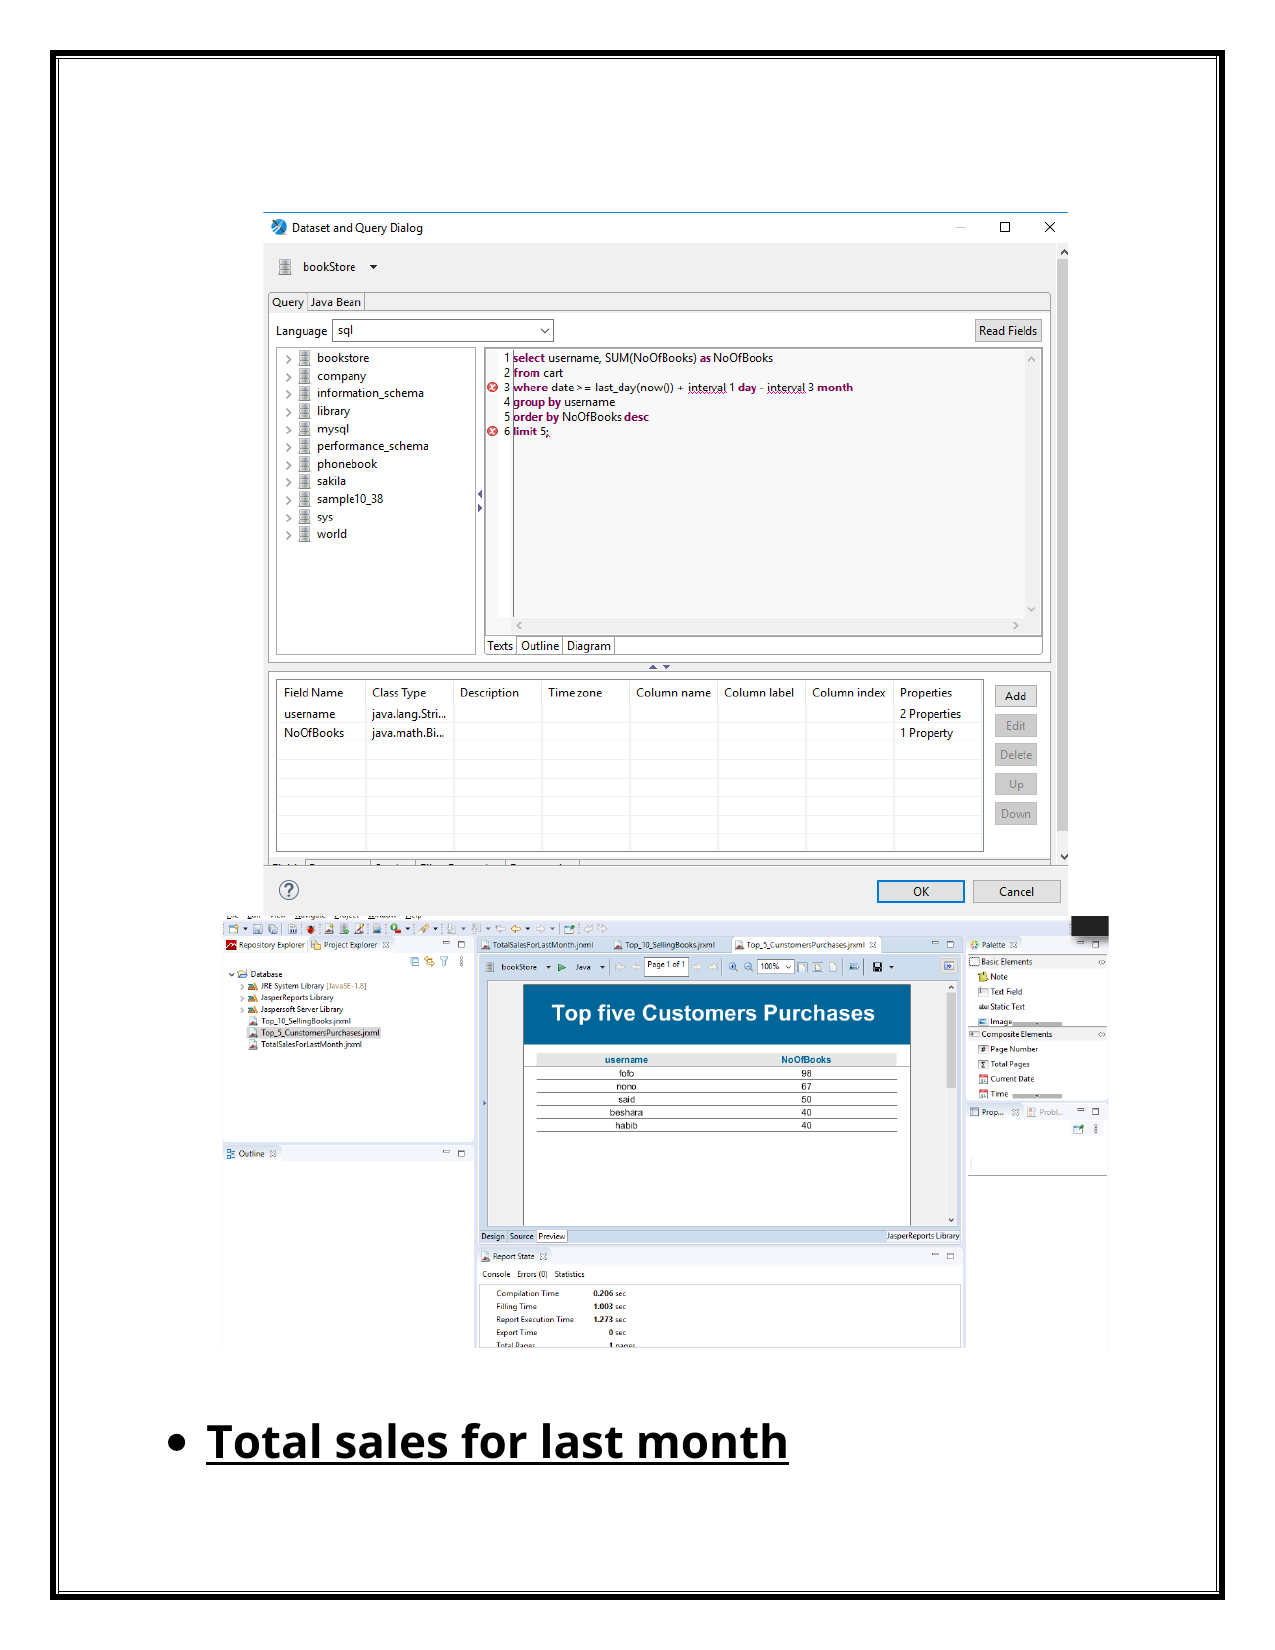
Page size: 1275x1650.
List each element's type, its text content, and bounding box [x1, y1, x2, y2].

picture [222, 212, 1109, 1348]
list Total sales for last month [169, 1409, 1181, 1472]
